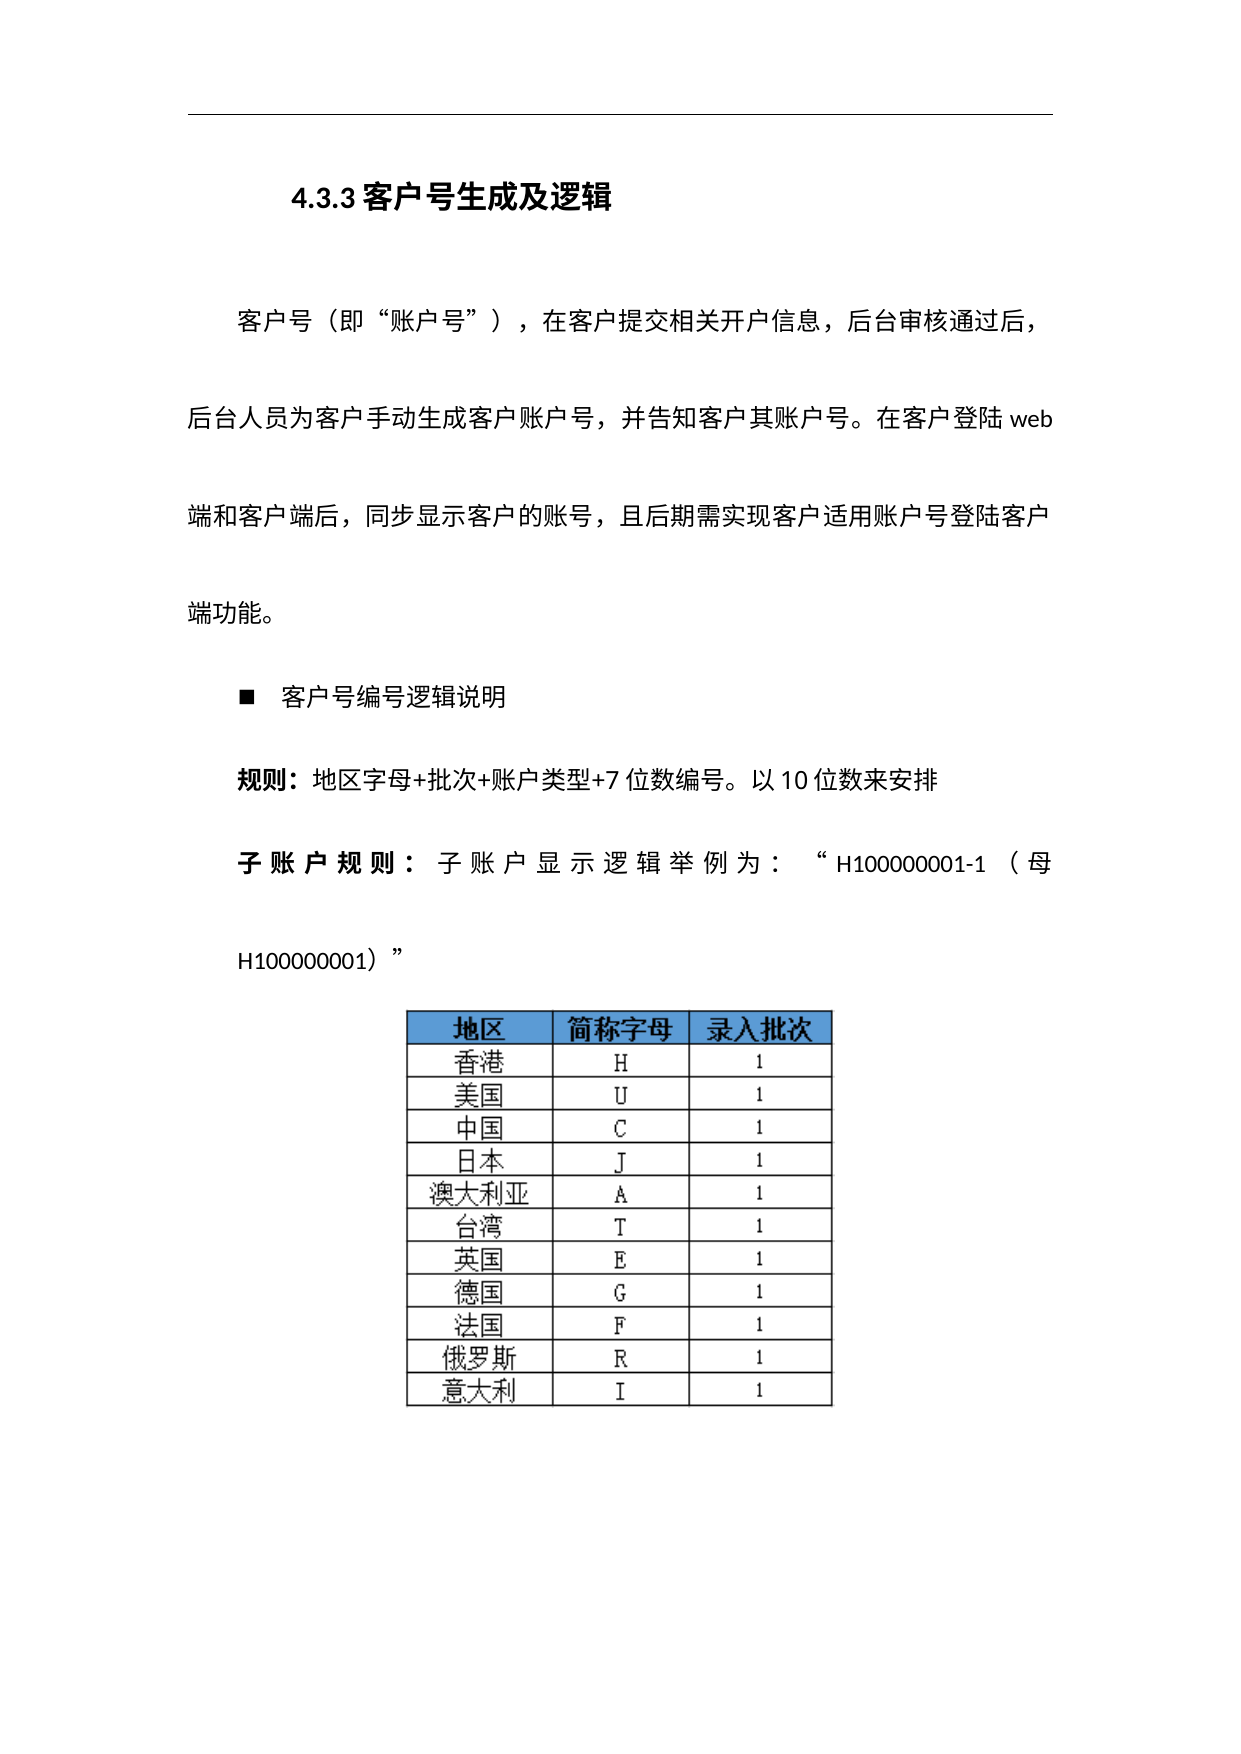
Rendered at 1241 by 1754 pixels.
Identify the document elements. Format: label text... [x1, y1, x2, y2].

text 客户号（即“账户号”），在客户提交相关开户信息，后台审核通过后，后台人员为客户手动生成客户账户号，并告知客户其账户号。在客户登陆web端和客户端后，同步显示客户的账号，且后期需实现客户适用账户号登陆客户端功能。 [187, 287, 1053, 644]
text 子账户规则：子账户显示逻辑举例为：“H100000001-1（母H100000001）” [237, 829, 1053, 991]
subtitle 客户号生成及逻辑 [262, 162, 1053, 227]
list 客户号编号逻辑说明 [237, 663, 1053, 728]
text 规则：地区字母+批次+账户类型+7位数编号。以10位数来安排 [237, 746, 1053, 811]
picture [405, 1009, 835, 1408]
